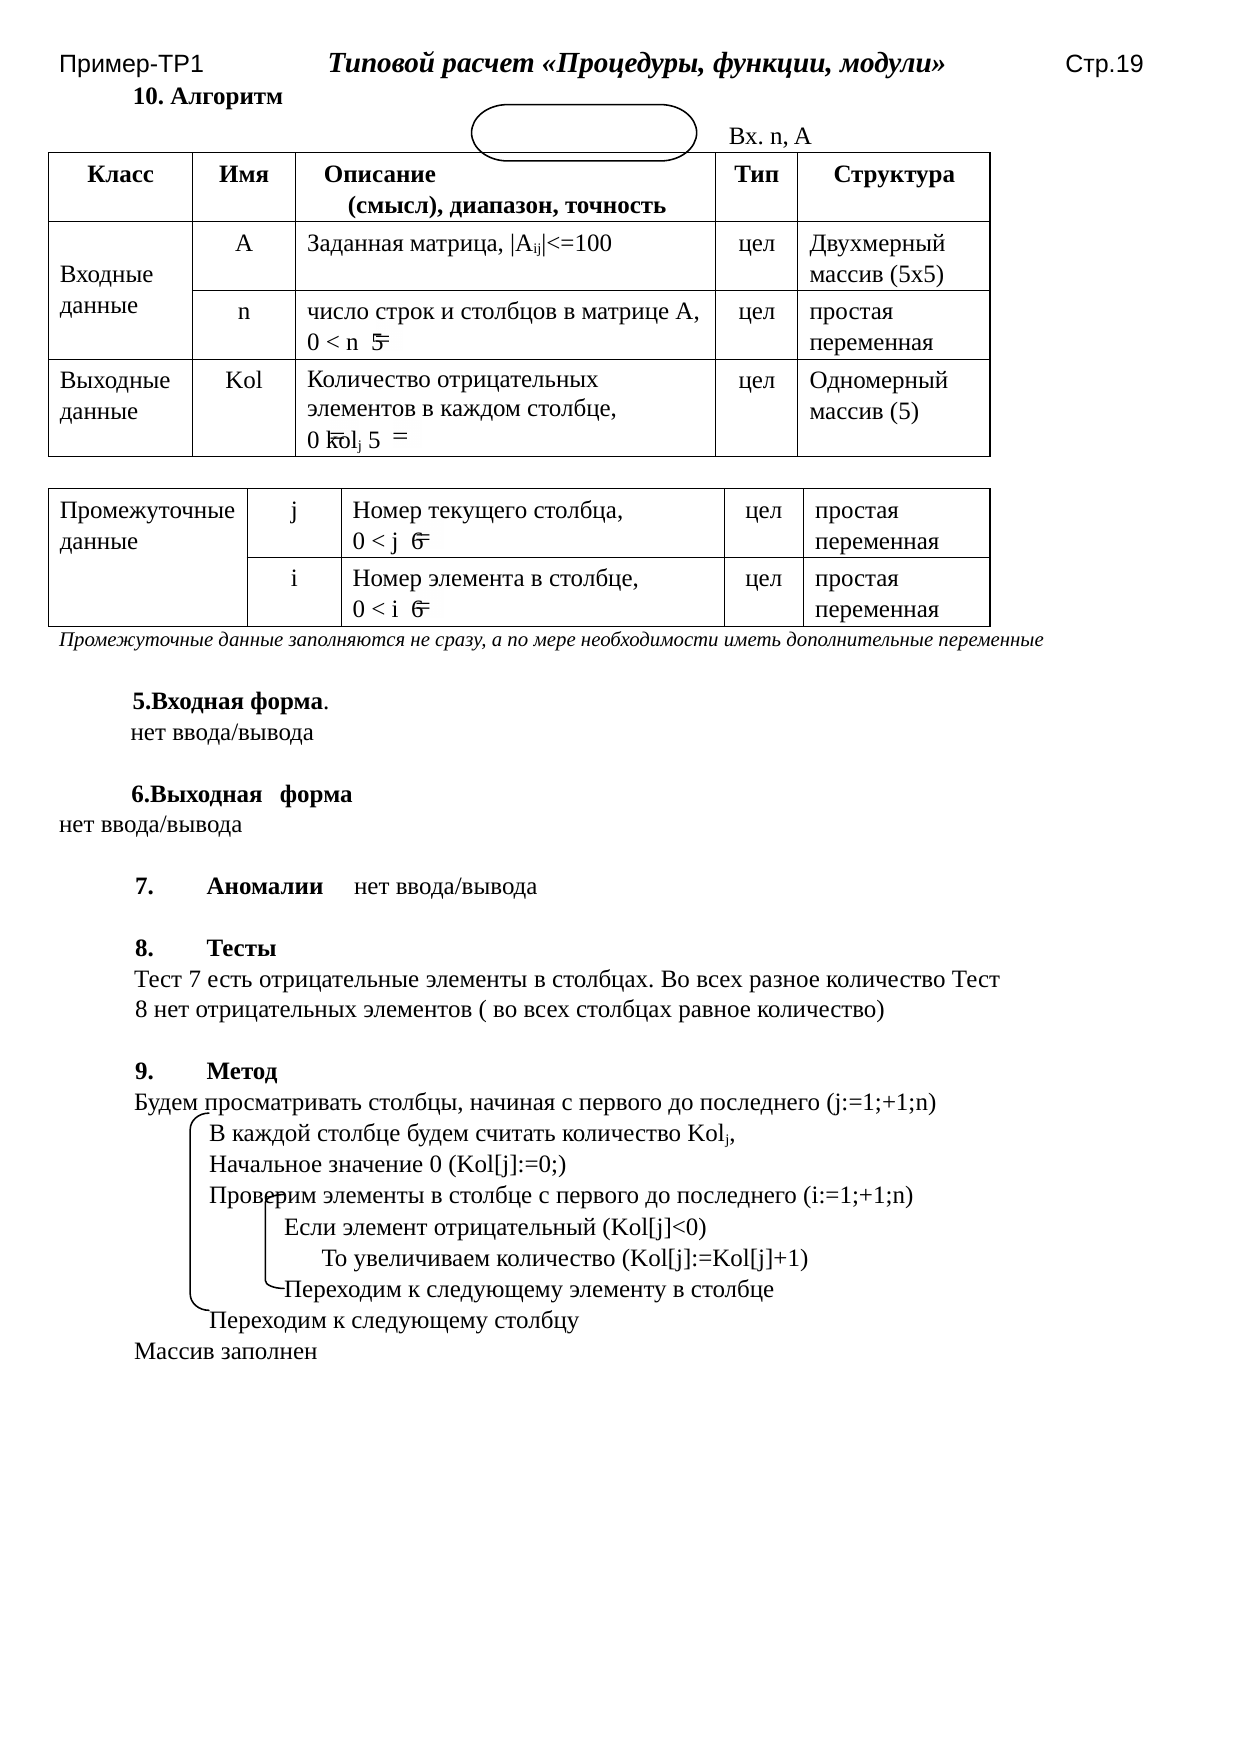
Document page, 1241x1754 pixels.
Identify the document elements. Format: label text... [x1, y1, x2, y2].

table_header Класс [49, 153, 192, 221]
table_cell число строк и столбцов в матрице A, 0 < n 5 [296, 291, 715, 358]
list Тесты [60, 933, 1181, 962]
text В каждой столбце будем считать количество Kolj, [209, 1118, 1181, 1147]
table_cell Заданная матрица, |Aij|<=100 [296, 222, 715, 290]
table_header Номер текущего столбца, 0 < j 6 [342, 489, 724, 557]
table_cell Номер элемента в столбце, 0 < i 6 [342, 558, 724, 626]
text Промежуточные данные заполняются не сразу, а по мере необходимости иметь дополнительные переменные [59, 627, 1181, 651]
table_cell цел [716, 222, 797, 290]
table_header Тип [716, 153, 797, 221]
text То увеличиваем количество (Kol[j]:=Kol[j]+1) [321, 1243, 1181, 1271]
table_cell Входные данные [49, 222, 192, 358]
text Если элемент отрицательный (Kol[j]<0) [284, 1212, 1181, 1240]
table_cell Одномерный массив (5) [798, 360, 989, 456]
table_header j [248, 489, 341, 557]
table_cell Двухмерный массив (5х5) [798, 222, 989, 290]
table_header Структура [798, 153, 989, 221]
table_cell A [193, 222, 295, 290]
table_cell Kol [193, 360, 295, 456]
table_header Имя [193, 153, 295, 221]
table_cell цел [725, 558, 803, 626]
text 6.Выходная форма нет ввода/вывода [57, 779, 387, 838]
text Массив заполнен [134, 1336, 1181, 1364]
table_cell Выходные данные [49, 360, 192, 456]
table_cell n [193, 291, 295, 358]
table_header цел [725, 489, 803, 557]
text Тест 7 есть отрицательные элементы в столбцах. Во всех разное количество Тест 8 нет отрицательных элементов ( во всех столбцах равное количество) [134, 964, 1001, 1023]
table_cell Количество отрицательных элементов в каждом столбце, 0 kolj 5 [296, 360, 715, 456]
text нет ввода/вывода [57, 717, 1181, 746]
table_header Промежуточные данные [49, 489, 247, 626]
table_header простая переменная [804, 489, 989, 557]
table_cell цел [716, 360, 797, 456]
text Будем просматривать столбцы, начиная с первого до последнего (j:=1;+1;n) [134, 1087, 1181, 1116]
list Аномалии нет ввода/вывода [60, 871, 1181, 900]
text Начальное значение 0 (Kol[j]:=0;) [209, 1149, 1181, 1178]
table_cell простая переменная [804, 558, 989, 626]
table_cell i [248, 558, 341, 626]
table_cell цел [716, 291, 797, 358]
text 5.Входная форма. [132, 686, 1181, 715]
text Переходим к следующему столбцу [209, 1305, 1181, 1333]
text Проверим элементы в столбце с первого до последнего (i:=1;+1;n) [209, 1181, 1181, 1209]
list Метод [60, 1056, 1181, 1085]
text Переходим к следующему элементу в столбце [284, 1274, 1181, 1302]
table_cell простая переменная [798, 291, 989, 358]
table_header Описание (смысл), диапазон, точность [296, 153, 715, 221]
